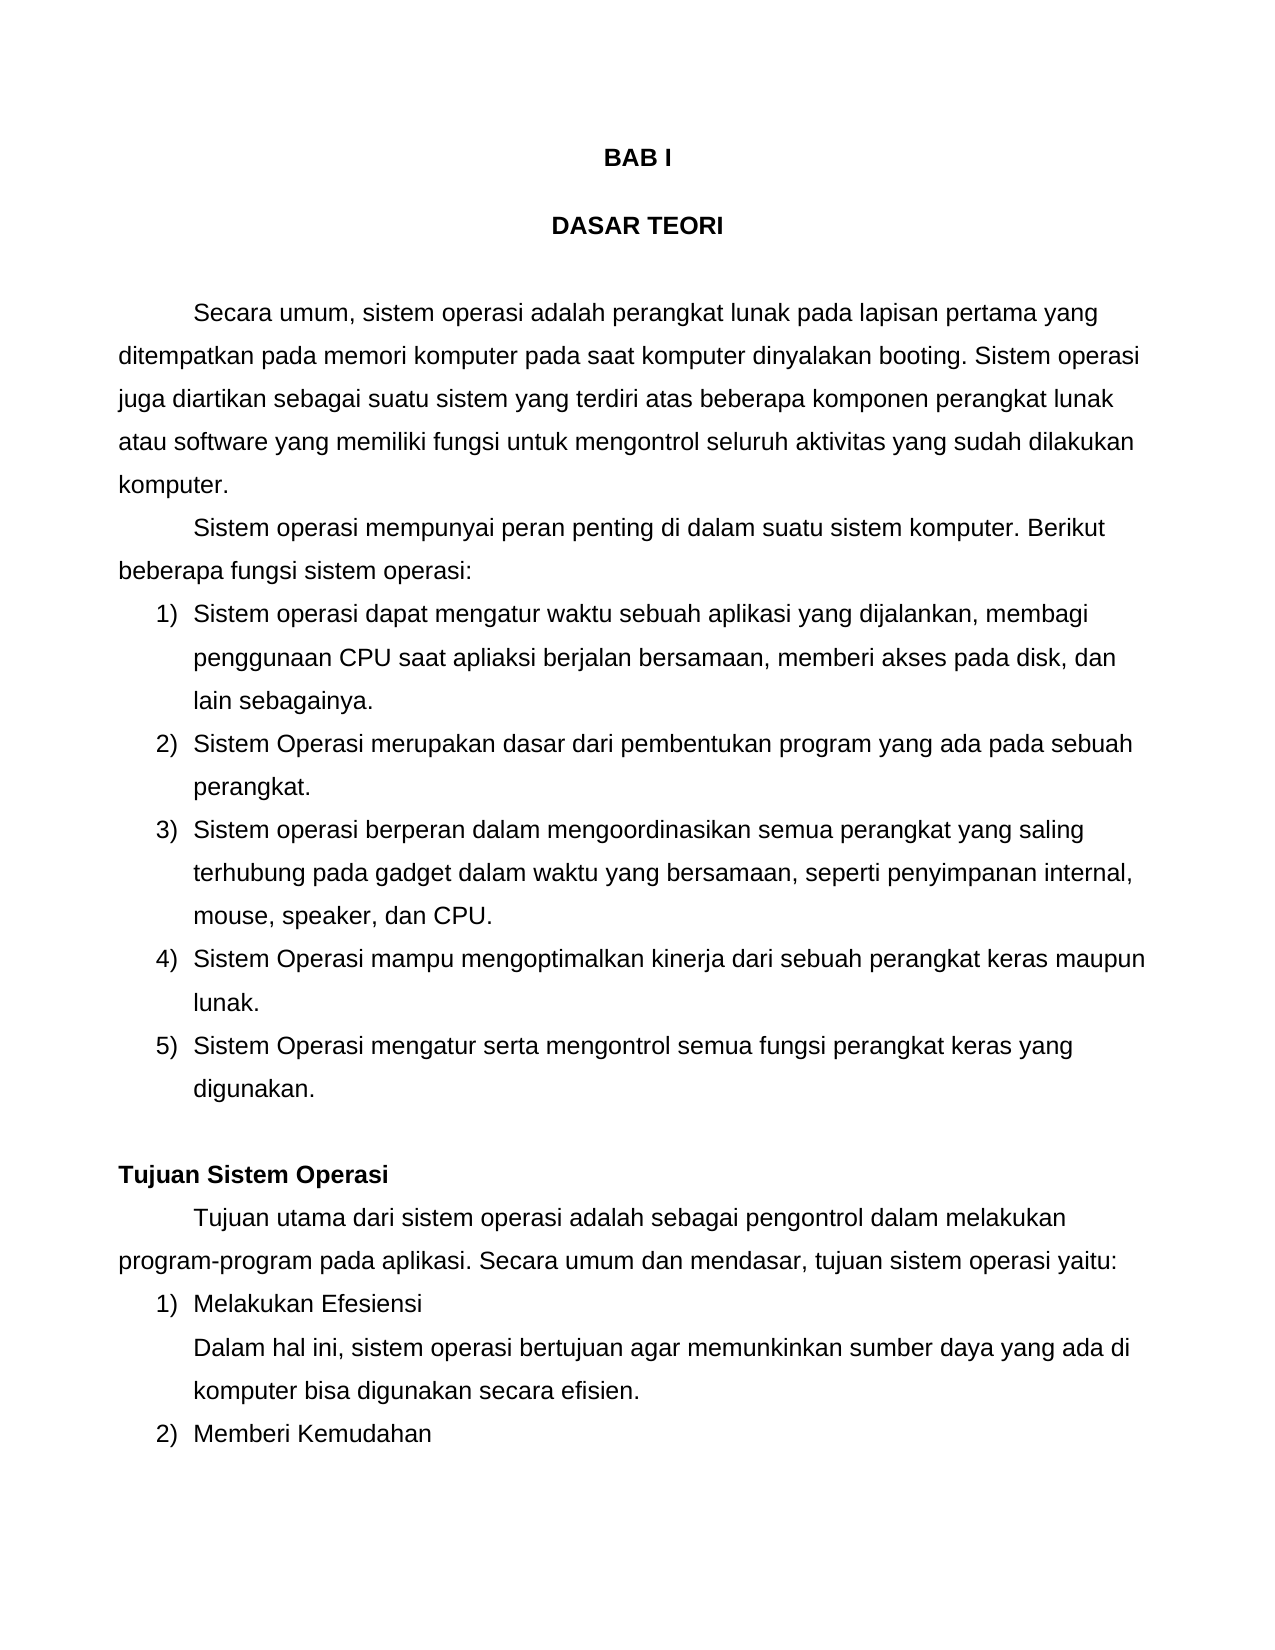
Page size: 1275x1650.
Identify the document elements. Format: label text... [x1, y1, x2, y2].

text Tujuan Sistem Operasi [118, 1160, 1157, 1189]
list Sistem operasi dapat mengatur waktu sebuah aplikasi yang dijalankan, membagi penggunaan CPU saat apliaksi berjalan bersamaan, memberi akses pada disk, dan lain sebagainya. [156, 599, 1157, 714]
list Sistem Operasi mengatur serta mengontrol semua fungsi perangkat keras yang digunakan. [156, 1031, 1157, 1102]
list Sistem Operasi merupakan dasar dari pembentukan program yang ada pada sebuah perangkat. [156, 729, 1157, 801]
subtitle BAB I [118, 143, 1157, 172]
list Sistem Operasi mampu mengoptimalkan kinerja dari sebuah perangkat keras maupun lunak. [156, 944, 1157, 1016]
list Memberi Kemudahan [156, 1419, 1157, 1447]
list Dalam hal ini, sistem operasi bertujuan agar memunkinkan sumber daya yang ada di komputer bisa digunakan secara efisien. [193, 1332, 1157, 1404]
text Sistem operasi mempunyai peran penting di dalam suatu sistem komputer. Berikut beberapa fungsi sistem operasi: [118, 513, 1157, 585]
list Melakukan Efesiensi [156, 1289, 1157, 1318]
text Tujuan utama dari sistem operasi adalah sebagai pengontrol dalam melakukan program-program pada aplikasi. Secara umum dan mendasar, tujuan sistem operasi yaitu: [118, 1203, 1157, 1275]
subtitle DASAR TEORI [118, 211, 1157, 240]
list Sistem operasi berperan dalam mengoordinasikan semua perangkat yang saling terhubung pada gadget dalam waktu yang bersamaan, seperti penyimpanan internal, mouse, speaker, dan CPU. [156, 815, 1157, 930]
text Secara umum, sistem operasi adalah perangkat lunak pada lapisan pertama yang ditempatkan pada memori komputer pada saat komputer dinyalakan booting. Sistem operasi juga diartikan sebagai suatu sistem yang terdiri atas beberapa komponen perangkat lunak atau software yang memiliki fungsi untuk mengontrol seluruh aktivitas yang sudah dilakukan komputer. [118, 297, 1157, 499]
